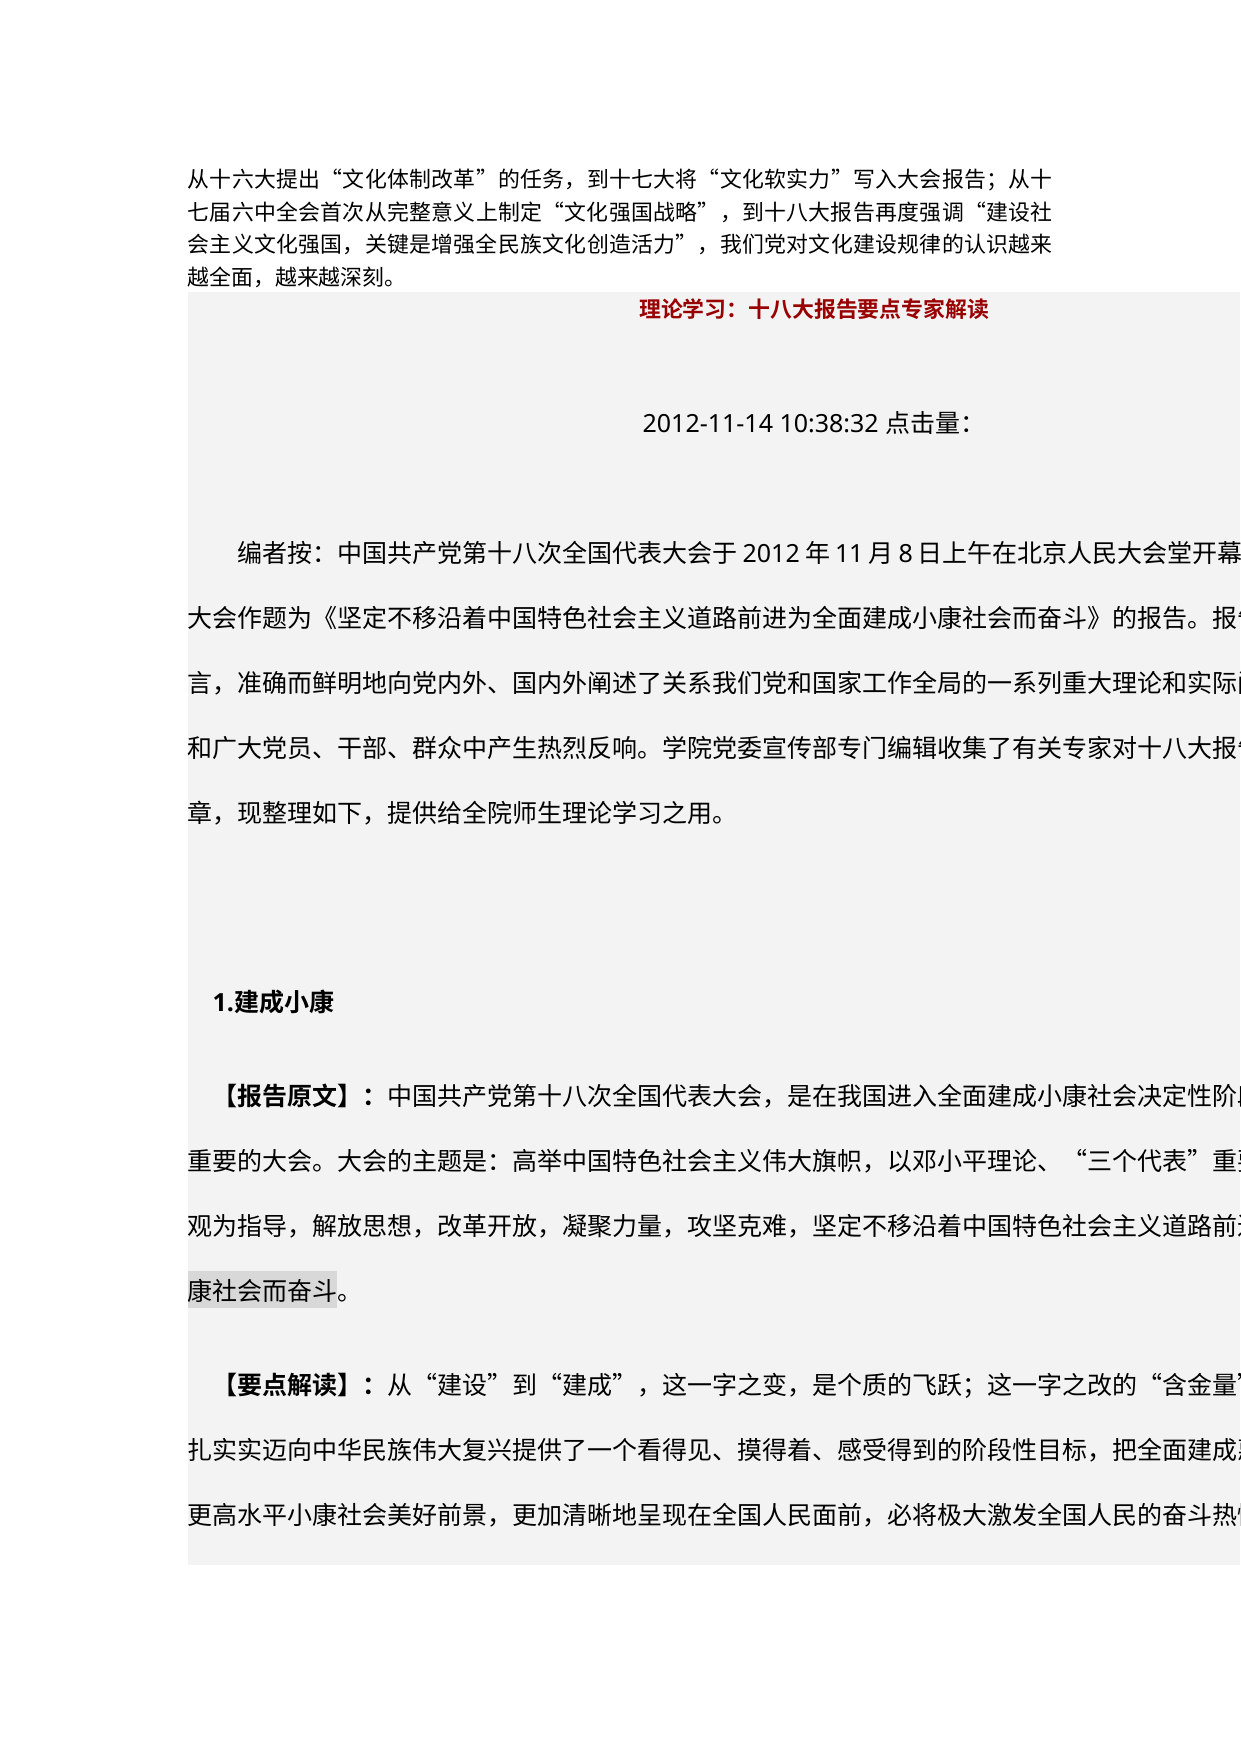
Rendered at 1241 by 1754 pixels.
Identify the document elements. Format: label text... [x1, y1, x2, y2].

text 从十六大提出“文化体制改革”的任务，到十七大将“文化软实力”写入大会报告；从十七届六中全会首次从完整意义上制定“文化强国战略”，到十八大报告再度强调“建设社会主义文化强国，关键是增强全民族文化创造活力”，我们党对文化建设规律的认识越来越全面，越来越深刻。 [187, 162, 1053, 292]
table_header [188, 292, 1240, 1565]
